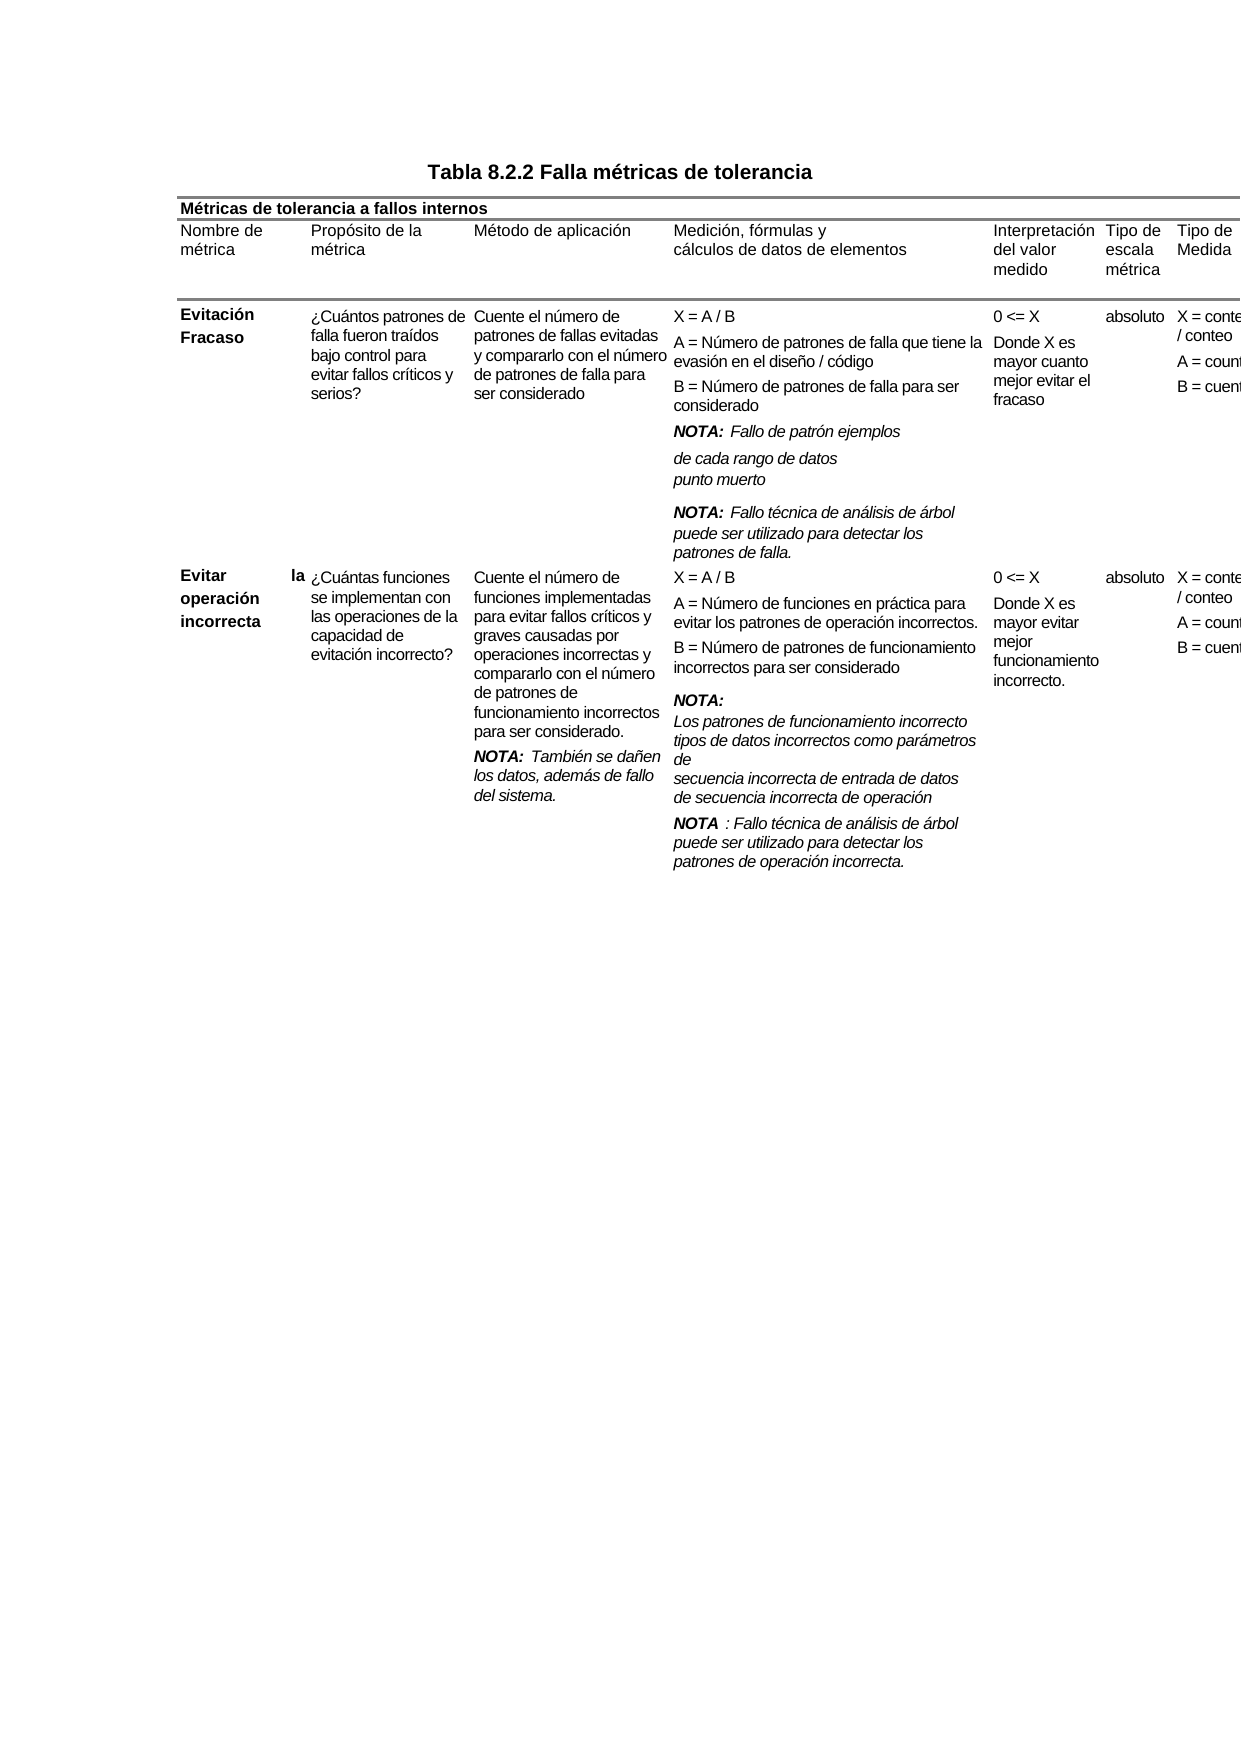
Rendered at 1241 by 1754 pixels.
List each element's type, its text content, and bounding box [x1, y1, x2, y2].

table_cell absoluto [1103, 562, 1174, 871]
table_cell Propósito de la métrica [308, 221, 471, 298]
table_cell Método de aplicación [471, 221, 670, 298]
table_cell Interpretación del valor medido [990, 221, 1102, 298]
table_cell Cuente el número de funciones implementadas para evitar fallos críticos y graves causadas por operaciones incorrectas y compararlo con el número de patrones de funcionamiento incorrectos para ser considerado. NOTA: También se dañen los datos, además de fallo del sistema. [471, 562, 670, 871]
table_header Métricas de tolerancia a fallos internos [177, 199, 1240, 218]
table_cell ¿Cuántos patrones de falla fueron traídos bajo control para evitar fallos críticos y serios? [308, 301, 471, 562]
table_cell absoluto [1103, 301, 1174, 562]
table_cell Nombre de métrica [177, 221, 308, 298]
table_cell 0 <= X Donde X es mayor cuanto mejor evitar el fracaso [990, 301, 1102, 562]
table_cell Cuente el número de patrones de fallas evitadas y compararlo con el número de patrones de falla para ser considerado [471, 301, 670, 562]
table_cell X = A / B A = Número de funciones en práctica para evitar los patrones de operación incorrectos. B = Número de patrones de funcionamiento incorrectos para ser considerado NOTA: Los patrones de funcionamiento incorrecto tipos de datos incorrectos como parámetros de secuencia incorrecta de entrada de datos de secuencia incorrecta de operación NOTA : Fallo técnica de análisis de árbol puede ser utilizado para detectar los patrones de operación incorrecta. [670, 562, 990, 871]
table_cell Tipo de Medida [1174, 221, 1240, 298]
table_cell Evitación Fracaso [177, 301, 308, 562]
table_cell X = A / B A = Número de patrones de falla que tiene la evasión en el diseño / código B = Número de patrones de falla para ser considerado NOTA: Fallo de patrón ejemplos de cada rango de datos punto muerto NOTA: Fallo técnica de análisis de árbol puede ser utilizado para detectar los patrones de falla. [670, 301, 990, 562]
table_cell Tipo de escala métrica [1103, 221, 1174, 298]
table_cell 0 <= X Donde X es mayor evitar mejor funcionamiento incorrecto. [990, 562, 1102, 871]
text Tabla 8.2.2 Falla métricas de tolerancia [177, 160, 1063, 184]
table_cell Medición, fórmulas y cálculos de datos de elementos [670, 221, 990, 298]
table_cell Evitar la operación incorrecta [177, 562, 308, 871]
table_cell X = conteo / conteo A = count B = cuenta [1174, 301, 1240, 562]
table_cell ¿Cuántas funciones se implementan con las operaciones de la capacidad de evitación incorrecto? [308, 562, 471, 871]
table_cell X = conteo / conteo A = count B = cuenta [1174, 562, 1240, 871]
